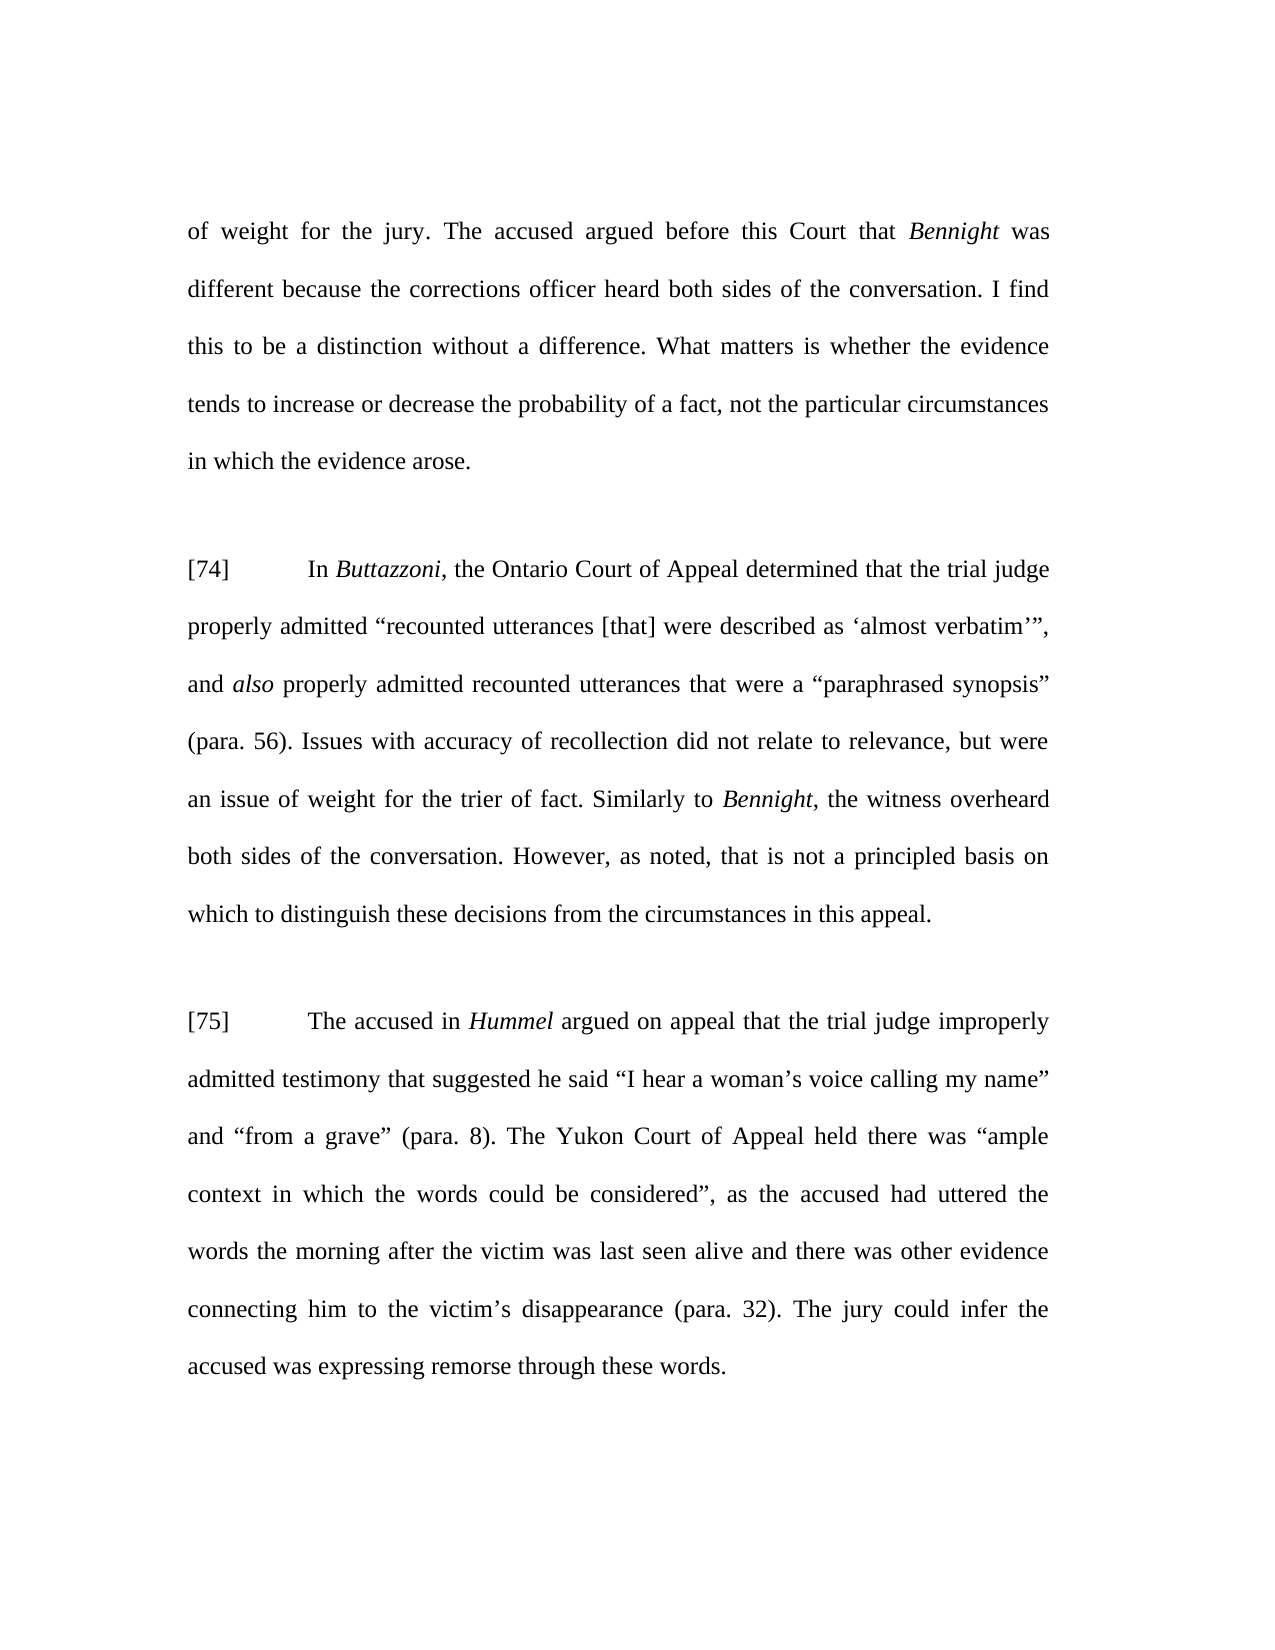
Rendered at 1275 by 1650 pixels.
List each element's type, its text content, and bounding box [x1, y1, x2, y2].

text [187, 216, 1050, 475]
text In Buttazzoni, the Ontario Court of Appeal determined that the trial judge properly admitted “recounted utterances [that] were described as ‘almost verbatim’”, and also properly admitted recounted utterances that were a “paraphrased synopsis” (para. 56). Issues with accuracy of recollection did not relate to relevance, but were an issue of weight for the trier of fact. Similarly to Bennight, the witness overheard both sides of the conversation. However, as noted, that is not a principled basis on which to distinguish these decisions from the circumstances in this appeal. [187, 554, 1050, 927]
text The accused in Hummel argued on appeal that the trial judge improperly admitted testimony that suggested he said “I hear a woman’s voice calling my name” and “from a grave” (para. 8). The Yukon Court of Appeal held there was “ample context in which the words could be considered”, as the accused had uttered the words the morning after the victim was last seen alive and there was other evidence connecting him to the victim’s disappearance (para. 32). The jury could infer the accused was expressing remorse through these words. [187, 1006, 1050, 1380]
